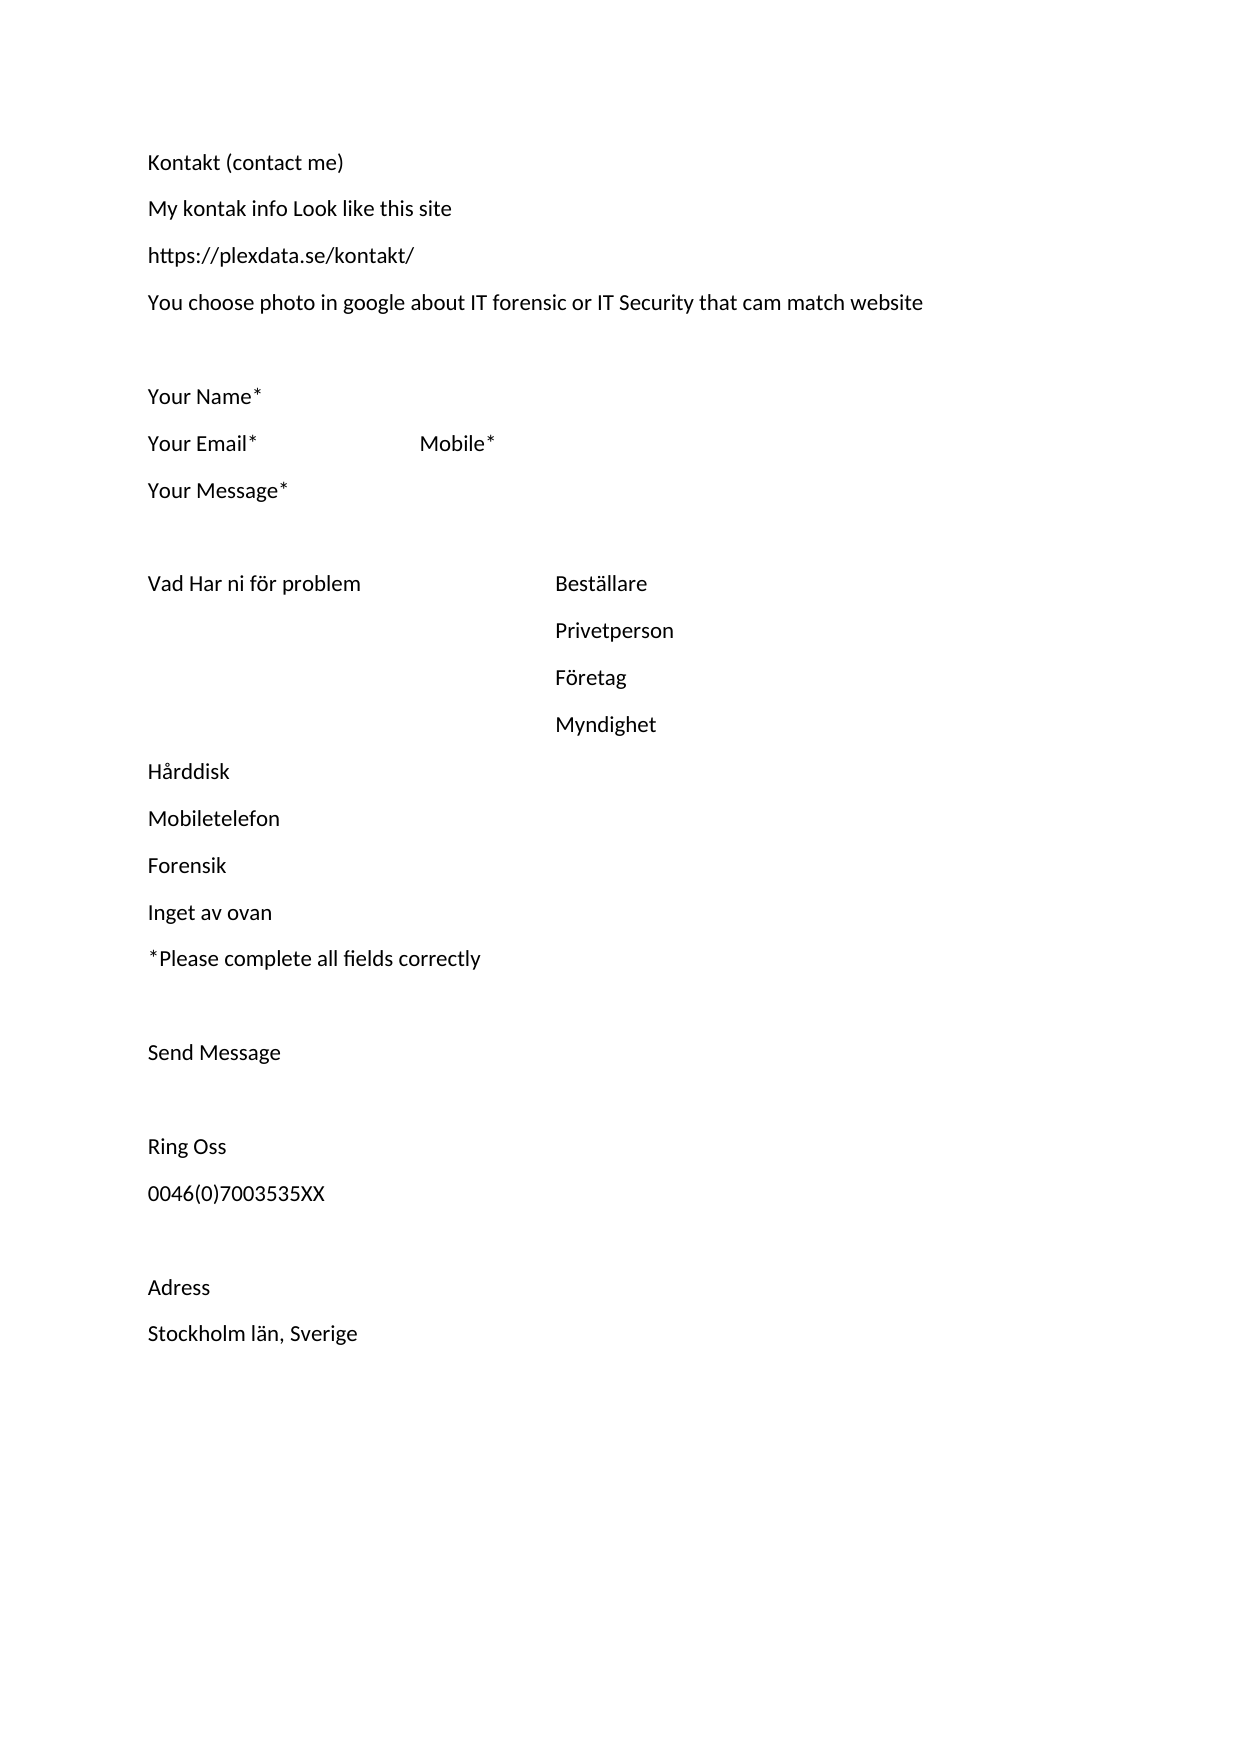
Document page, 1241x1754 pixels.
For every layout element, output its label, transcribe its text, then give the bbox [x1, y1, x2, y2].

text You choose photo in google about IT forensic or IT Security that cam match website [148, 288, 1093, 316]
text Företag [148, 663, 1093, 691]
text Send Message [148, 1038, 1093, 1066]
text Myndighet [148, 710, 1093, 738]
text Ring Oss [148, 1132, 1093, 1160]
text Your Name* [148, 382, 1093, 410]
text Your Email* Mobile* [148, 429, 1093, 457]
text Adress [148, 1273, 1093, 1301]
text https://plexdata.se/kontakt/ [148, 241, 1093, 269]
text Hårddisk [148, 757, 1093, 785]
text 0046(0)7003535XX [148, 1179, 1093, 1207]
text Mobiletelefon [148, 804, 1093, 832]
text Your Message* [148, 476, 1093, 504]
text Privetperson [148, 616, 1093, 644]
text Inget av ovan [148, 898, 1093, 926]
text My kontak info Look like this site [148, 194, 1093, 222]
text Forensik [148, 851, 1093, 879]
text Vad Har ni för problem Beställare [148, 569, 1093, 597]
text Stockholm län, Sverige [148, 1319, 1093, 1347]
text *Please complete all fields correctly [148, 944, 1093, 972]
text Kontakt (contact me) [148, 148, 1093, 176]
